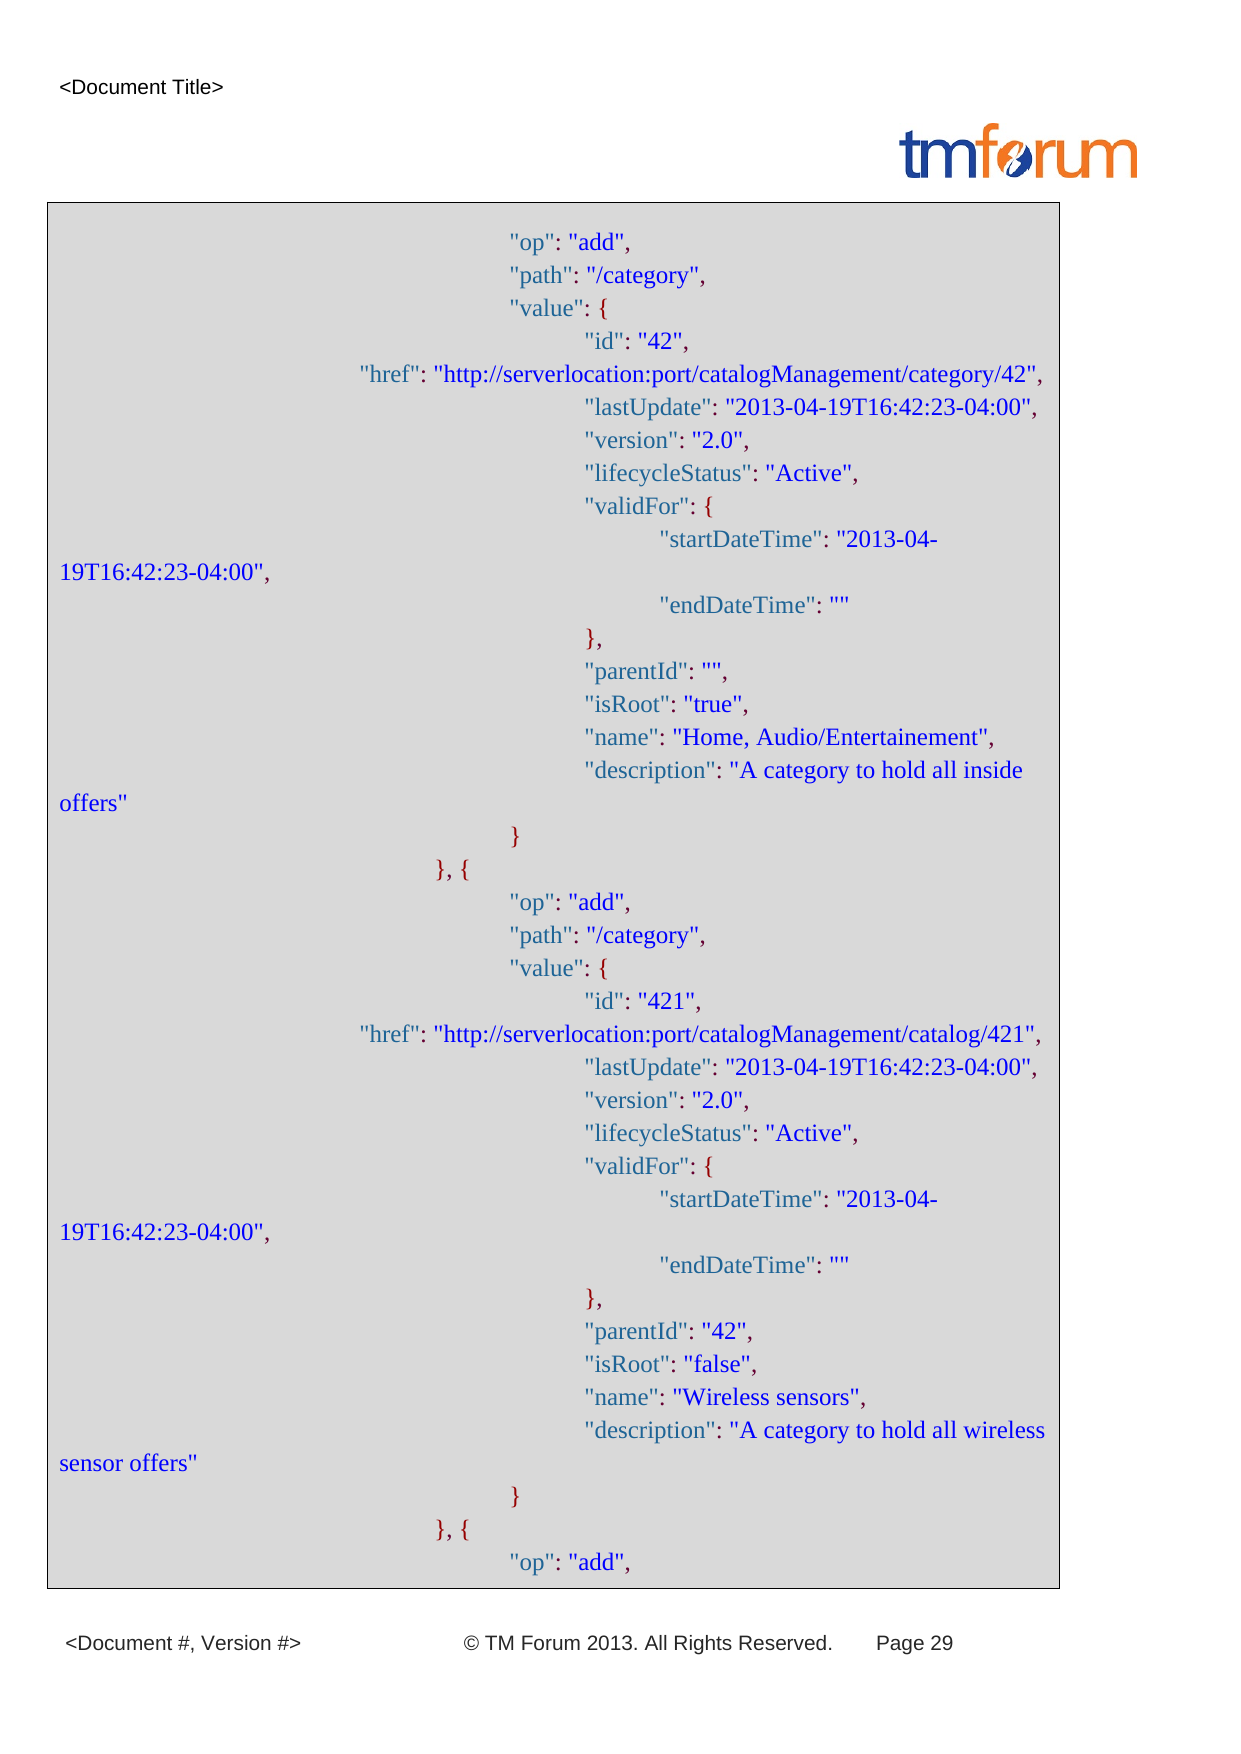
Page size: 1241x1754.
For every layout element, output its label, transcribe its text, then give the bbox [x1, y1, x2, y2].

picture [899, 123, 1137, 178]
